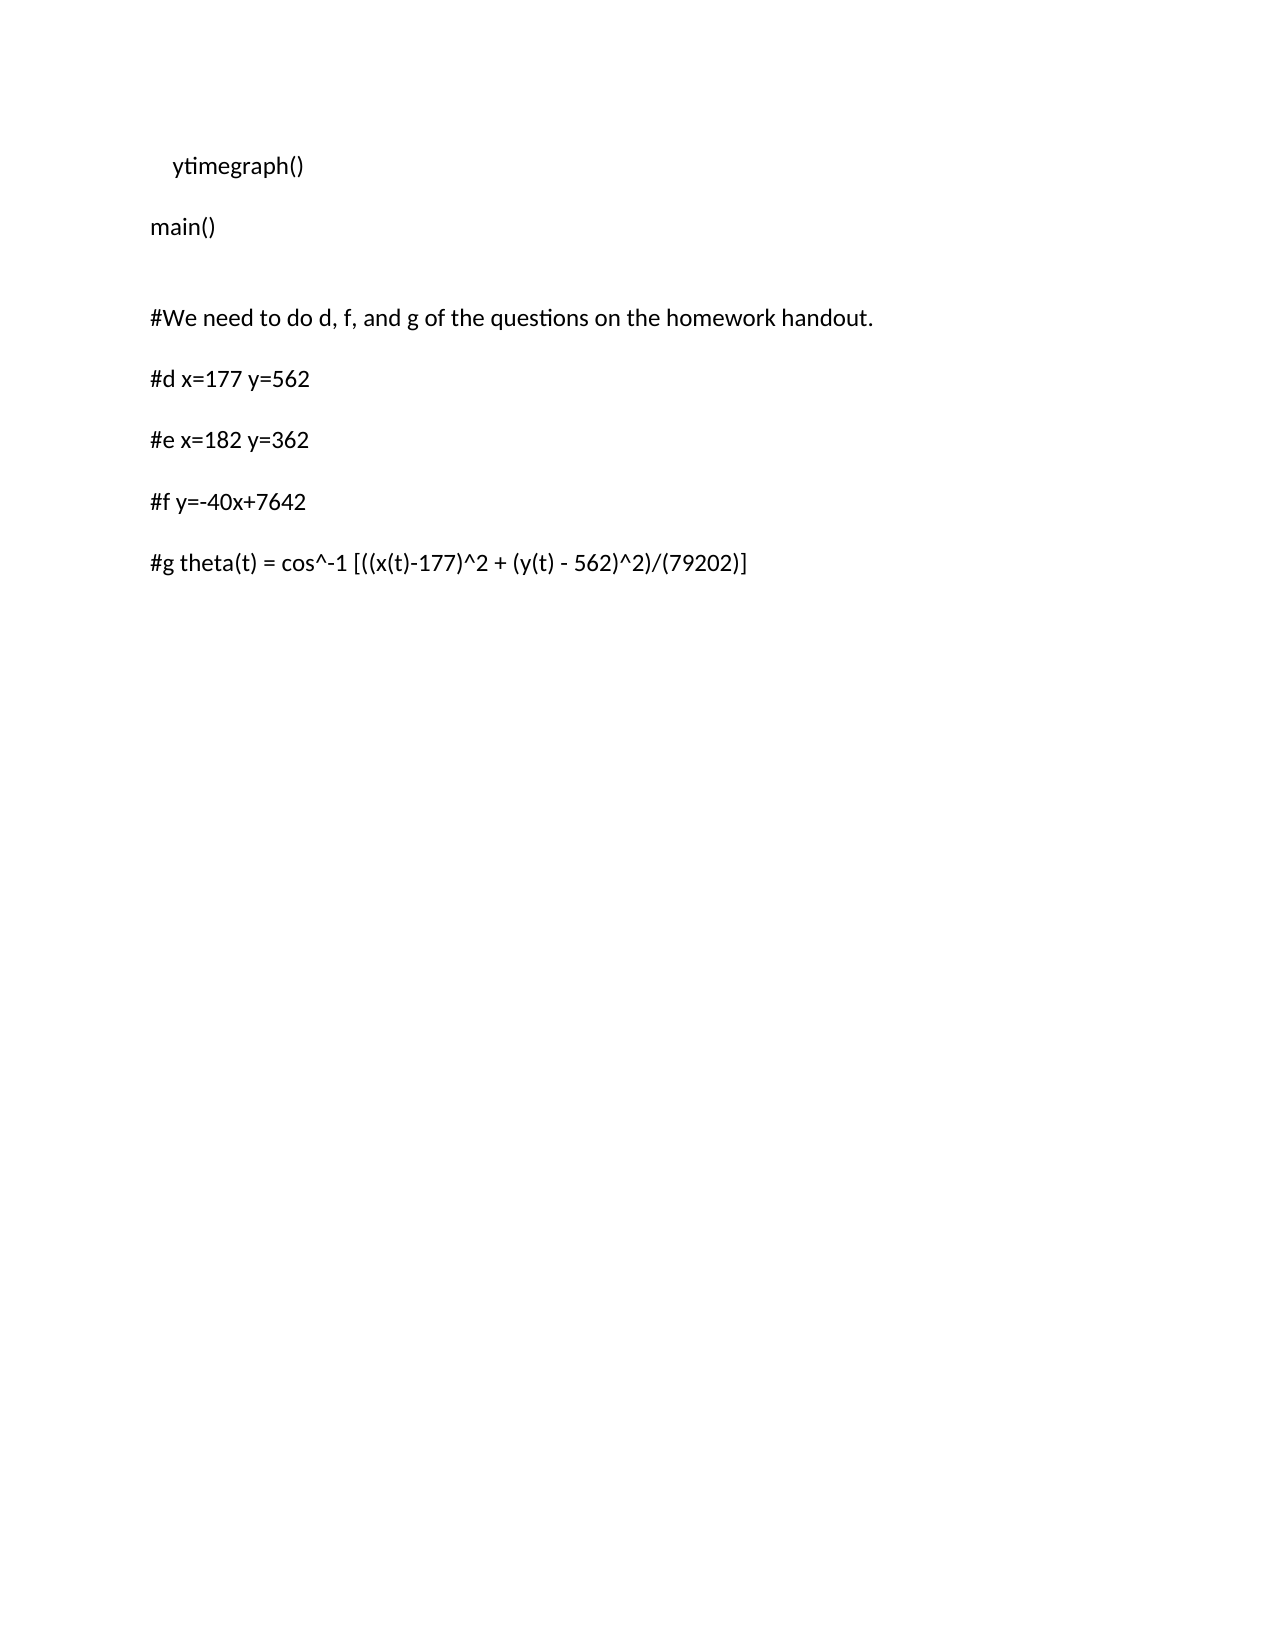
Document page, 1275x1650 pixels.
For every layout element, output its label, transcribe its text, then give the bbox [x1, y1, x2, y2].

text main() [150, 211, 1125, 242]
text #e x=182 y=362 [150, 425, 1125, 455]
text #g theta(t) = cos^-1 [((x(t)-177)^2 + (y(t) - 562)^2)/(79202)] [150, 547, 1125, 577]
text #f y=-40x+7642 [150, 486, 1125, 516]
text #d x=177 y=562 [150, 364, 1125, 394]
text ytimegraph() [150, 150, 1125, 181]
text #We need to do d, f, and g of the questions on the homework handout. [150, 303, 1125, 333]
